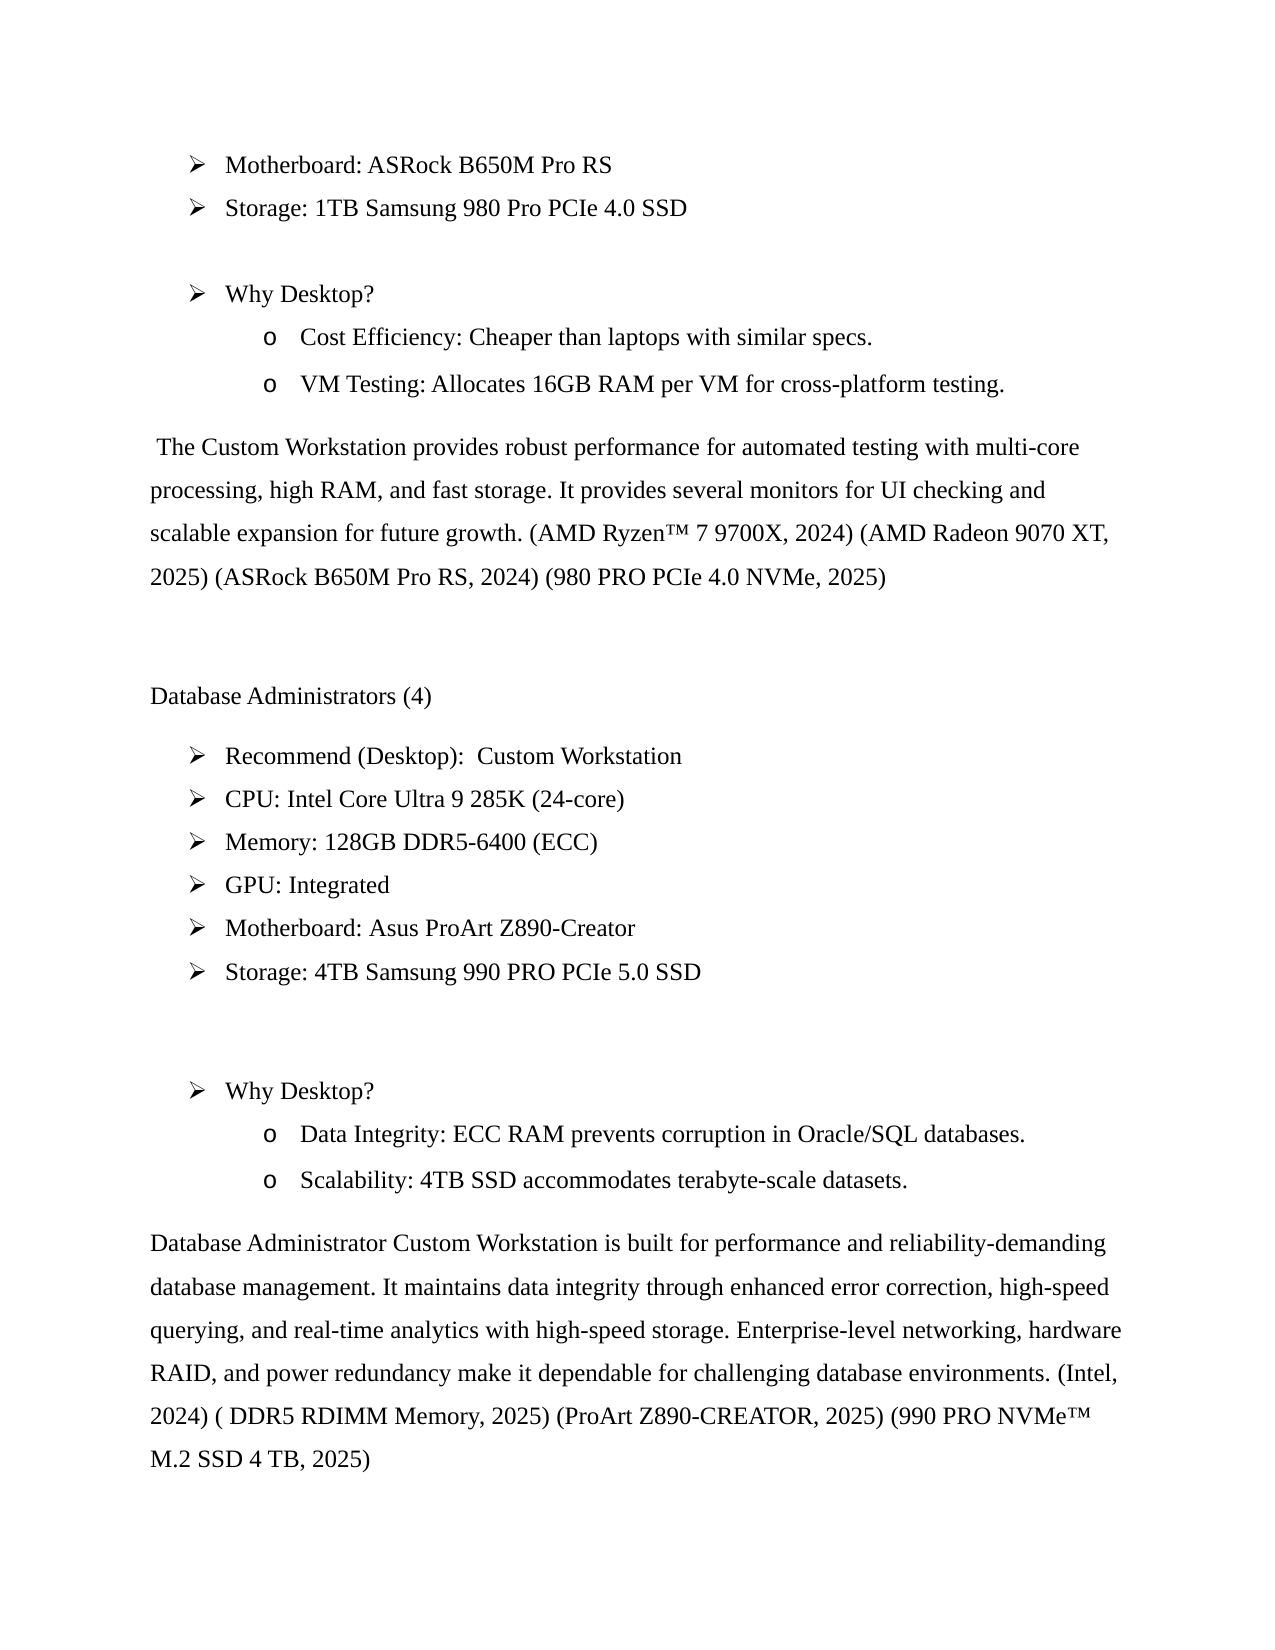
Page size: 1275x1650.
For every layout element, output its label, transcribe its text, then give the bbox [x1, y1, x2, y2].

text ﻿ The Custom Workstation provides robust performance for automated testing with multi-core processing, high RAM, and fast storage. It provides several monitors for UI checking and scalable expansion for future growth. [150, 432, 1125, 590]
list Memory: 128GB DDR5-6400 (ECC) [187, 827, 1125, 856]
list Data Integrity: ECC RAM prevents corruption in Oracle/SQL databases. [262, 1119, 1125, 1150]
list Cost Efficiency: Cheaper than laptops with similar specs. [262, 322, 1125, 353]
list Recommend (Desktop): Custom Workstation [187, 741, 1125, 770]
list Why Desktop? [187, 279, 1125, 308]
list Motherboard: ASRock B650M Pro RS [187, 150, 1125, 179]
list VM Testing: Allocates 16GB RAM per VM for cross-platform testing. [262, 369, 1125, 399]
list Why Desktop? [187, 1076, 1125, 1105]
list Scalability: 4TB SSD accommodates terabyte-scale datasets. [262, 1166, 1125, 1196]
text ﻿Database Administrator Custom Workstation is built for performance and reliability-demanding database management. It maintains data integrity through enhanced error correction, high-speed querying, and real-time analytics with high-speed storage. Enterprise-level networking, hardware RAID, and power redundancy make it dependable for challenging database environments. [150, 1228, 1125, 1473]
list CPU: Intel Core Ultra 9 285K (24-core) [187, 784, 1125, 813]
text Database Administrators (4) [150, 681, 1125, 710]
list Storage: 4TB Samsung 990 PRO PCIe 5.0 SSD [187, 957, 1125, 985]
list GPU: Integrated [187, 870, 1125, 899]
list Motherboard: Asus ProArt Z890-Creator [187, 913, 1125, 942]
list Storage: 1TB Samsung 980 Pro PCIe 4.0 SSD [187, 193, 1125, 222]
